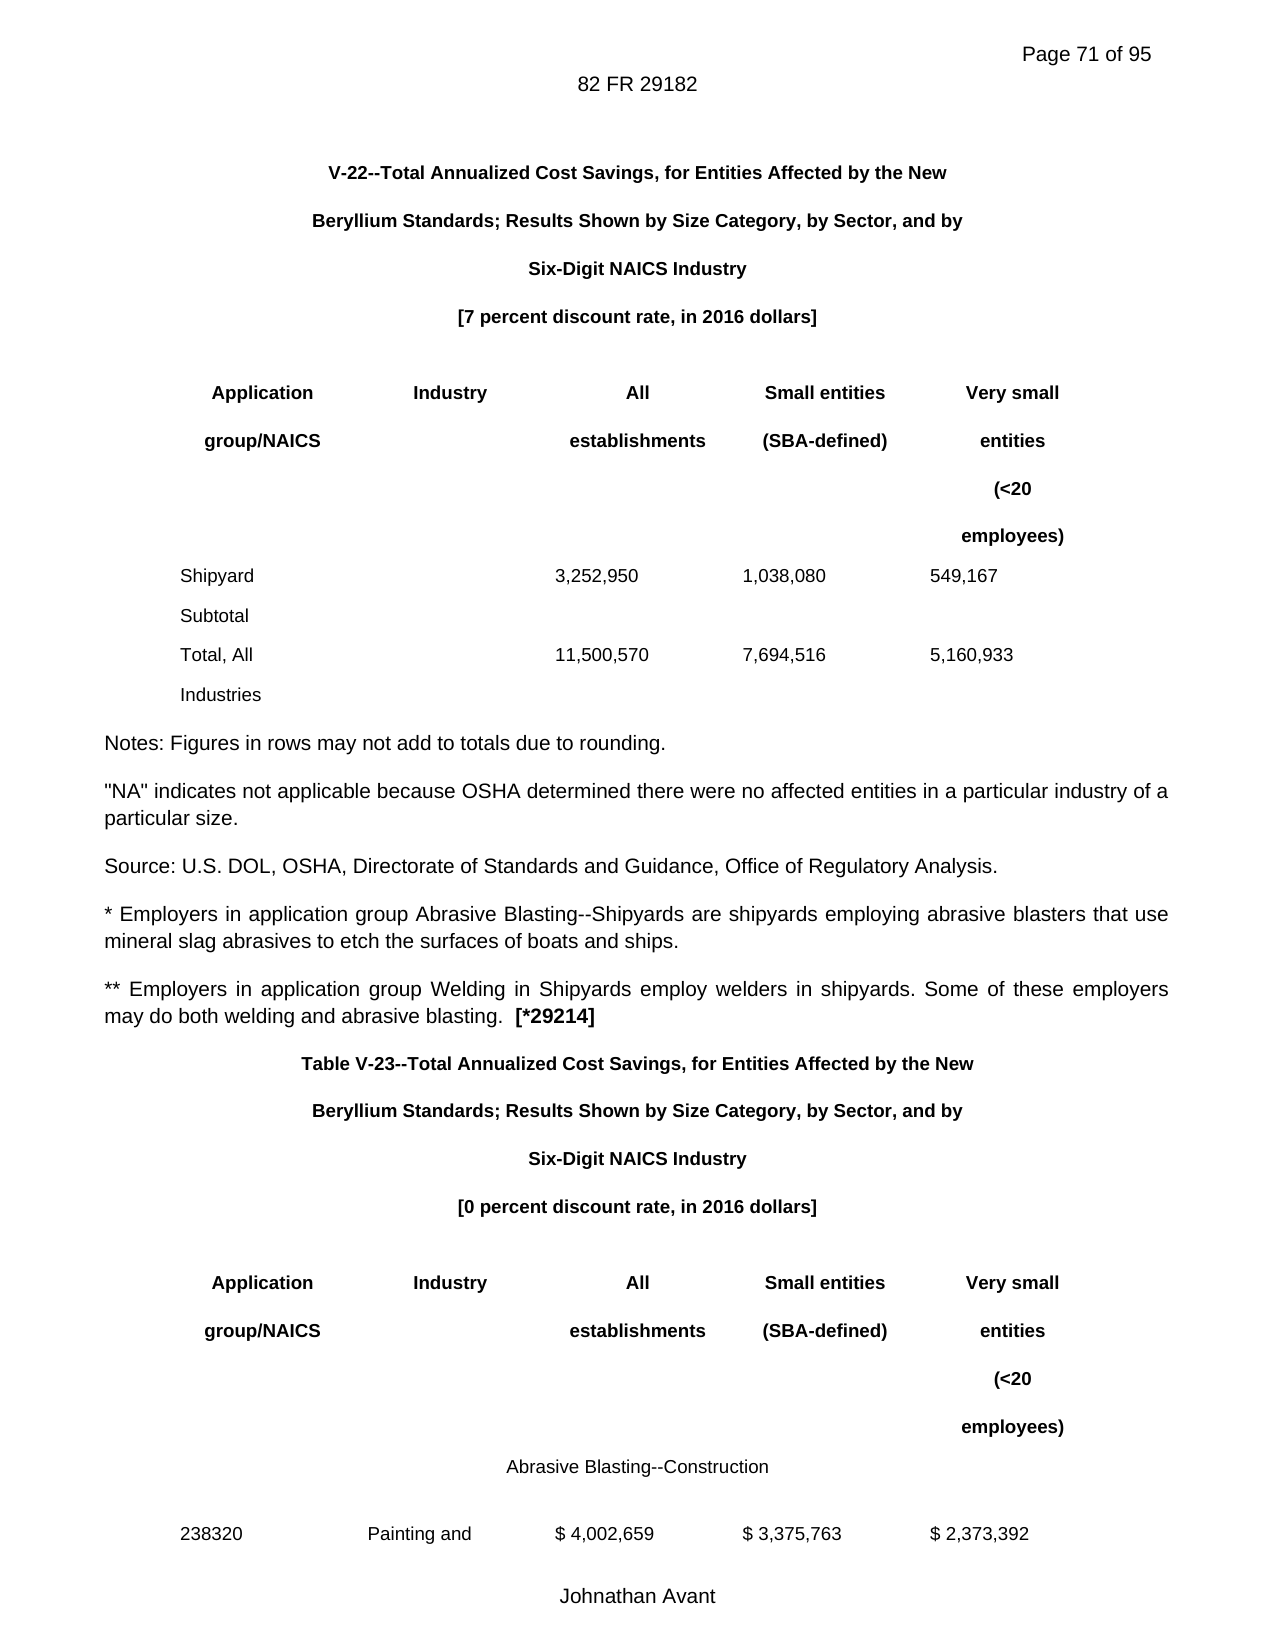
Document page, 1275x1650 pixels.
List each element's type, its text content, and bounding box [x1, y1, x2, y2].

text * Employers in application group Abrasive Blasting--Shipyards are shipyards employing abrasive blasters that use mineral slag abrasives to etch the surfaces of boats and ships. [104, 899, 1171, 953]
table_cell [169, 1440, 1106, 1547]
text Source: U.S. DOL, OSHA, Directorate of Standards and Guidance, Office of Regulatory Analysis. [104, 851, 1171, 878]
text "NA" indicates not applicable because OSHA determined there were no affected entities in a particular industry of a particular size. [104, 776, 1171, 830]
text ** Employers in application group Welding in Shipyards employ welders in shipyards. Some of these employers may do both welding and abrasive blasting. [*29214] [104, 974, 1171, 1028]
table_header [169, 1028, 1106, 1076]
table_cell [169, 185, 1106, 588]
text Notes: Figures in rows may not add to totals due to rounding. [104, 728, 1171, 755]
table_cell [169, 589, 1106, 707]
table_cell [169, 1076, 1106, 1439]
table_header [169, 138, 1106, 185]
